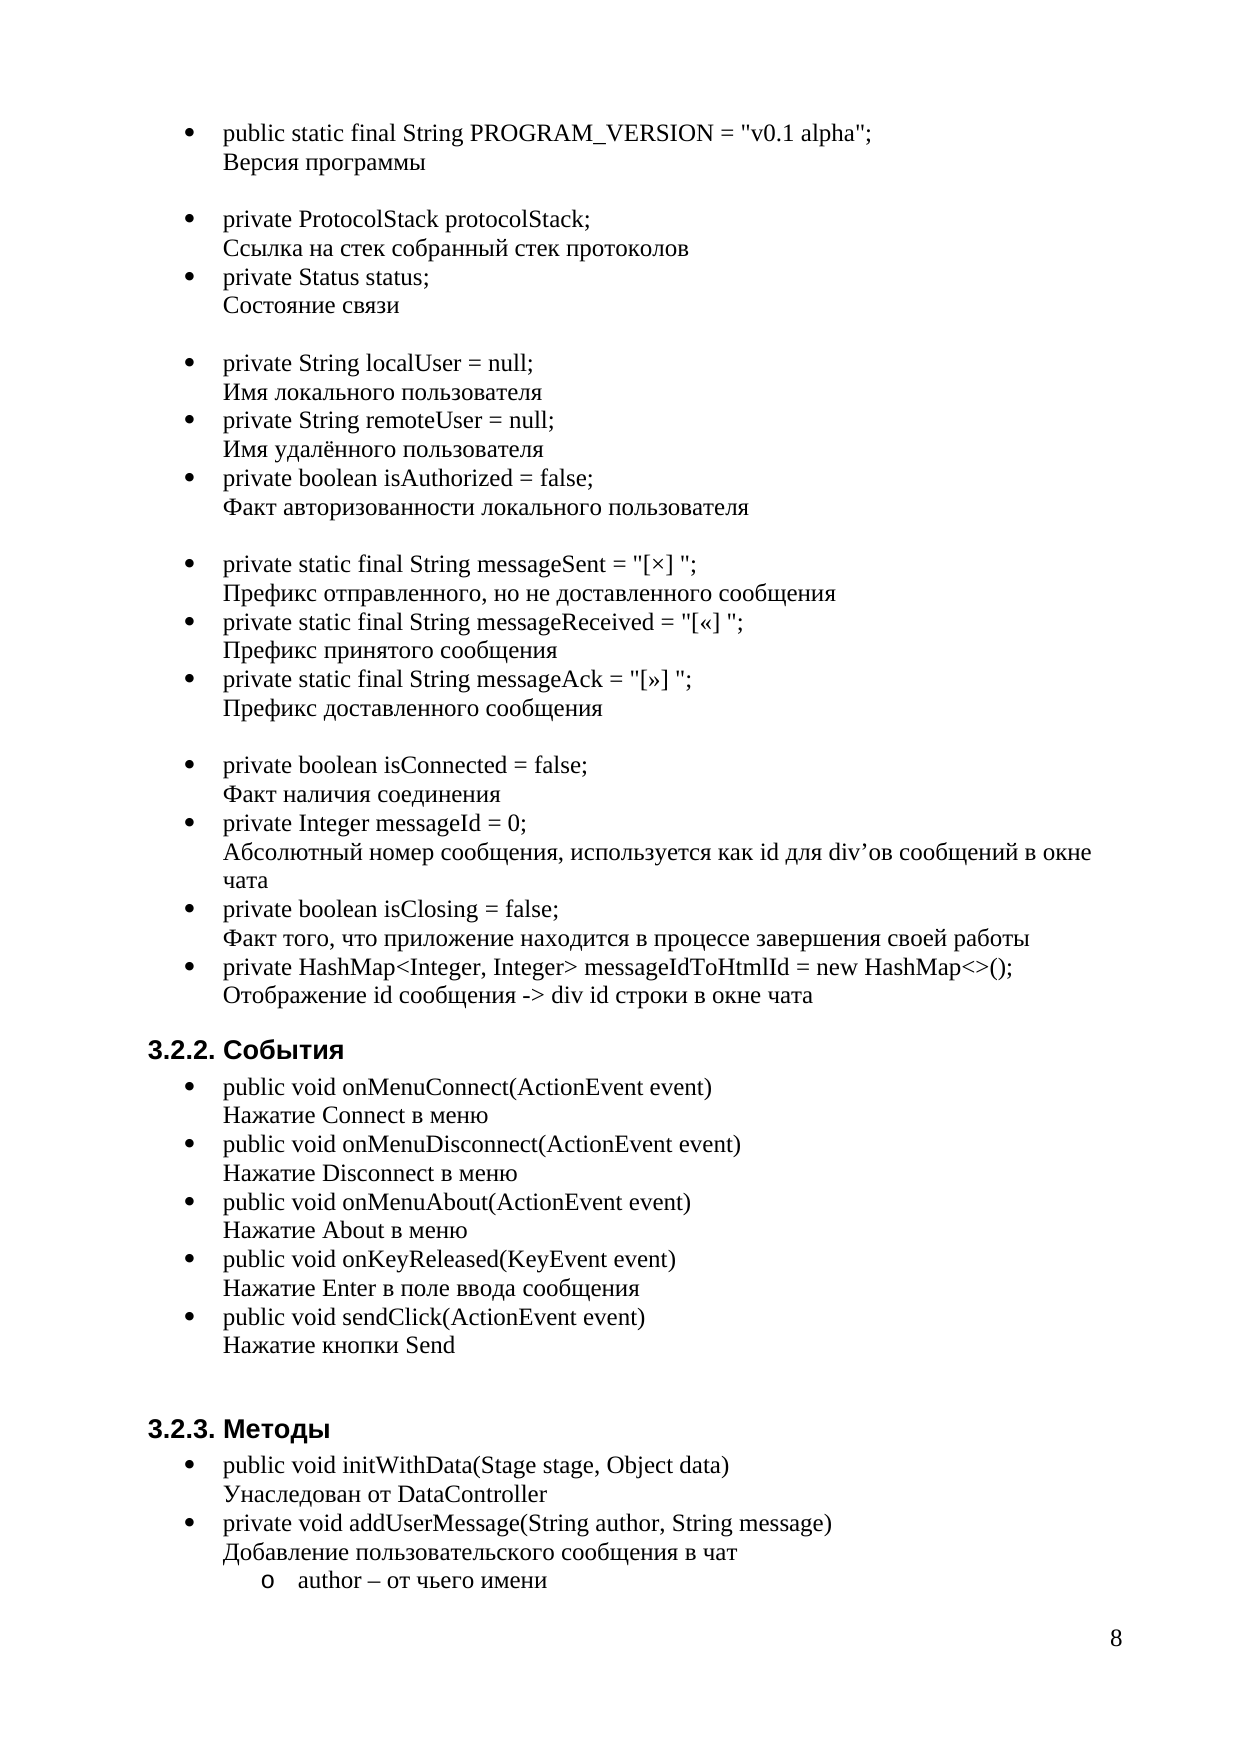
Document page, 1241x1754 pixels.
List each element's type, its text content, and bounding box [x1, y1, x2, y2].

list private static final String messageSent = "[×] "; Префикс отправленного, но не доставленного сообщения [185, 549, 1122, 607]
list public void onMenuAbout(ActionEvent event) Нажатие About в меню [185, 1187, 1122, 1244]
list private boolean isClosing = false; Факт того, что приложение находится в процессе завершения своей работы [185, 894, 1122, 952]
list private HashMap<Integer, Integer> messageIdToHtmlId = new HashMap<>(); Отображение id сообщения -> div id строки в окне чата [185, 952, 1122, 1009]
list public void initWithData(Stage stage, Object data) Унаследован от DataController [185, 1451, 1122, 1508]
list author – от чьего имени [260, 1566, 1122, 1596]
list private static final String messageReceived = "[«] "; Префикс принятого сообщения [185, 607, 1122, 664]
list public void sendClick(ActionEvent event) Нажатие кнопки Send [185, 1302, 1122, 1359]
list private boolean isConnected = false; Факт наличия соединения [185, 751, 1122, 808]
list private ProtocolStack protocolStack; Ссылка на стек собранный стек протоколов [185, 204, 1122, 262]
subtitle 3.2.3. Методы [148, 1413, 1122, 1444]
subtitle 3.2.2. События [148, 1034, 1122, 1066]
list private Integer messageId = 0; Абсолютный номер сообщения, используется как id для div’ов сообщений в окне чата [185, 808, 1122, 894]
list public void onMenuConnect(ActionEvent event) Нажатие Connect в меню [185, 1072, 1122, 1129]
list public static final String PROGRAM_VERSION = "v0.1 alpha"; Версия программы [185, 118, 1122, 176]
list private void addUserMessage(String author, String message) Добавление пользовательского сообщения в чат [185, 1508, 1122, 1566]
list private String remoteUser = null; Имя удалённого пользователя [185, 406, 1122, 463]
list private boolean isAuthorized = false; Факт авторизованности локального пользователя [185, 463, 1122, 521]
list private String localUser = null; Имя локального пользователя [185, 348, 1122, 406]
list public void onKeyReleased(KeyEvent event) Нажатие Enter в поле ввода сообщения [185, 1244, 1122, 1302]
list public void onMenuDisconnect(ActionEvent event) Нажатие Disconnect в меню [185, 1129, 1122, 1187]
list private static final String messageAck = "[»] "; Префикс доставленного сообщения [185, 664, 1122, 722]
list private Status status; Состояние связи [185, 262, 1122, 319]
